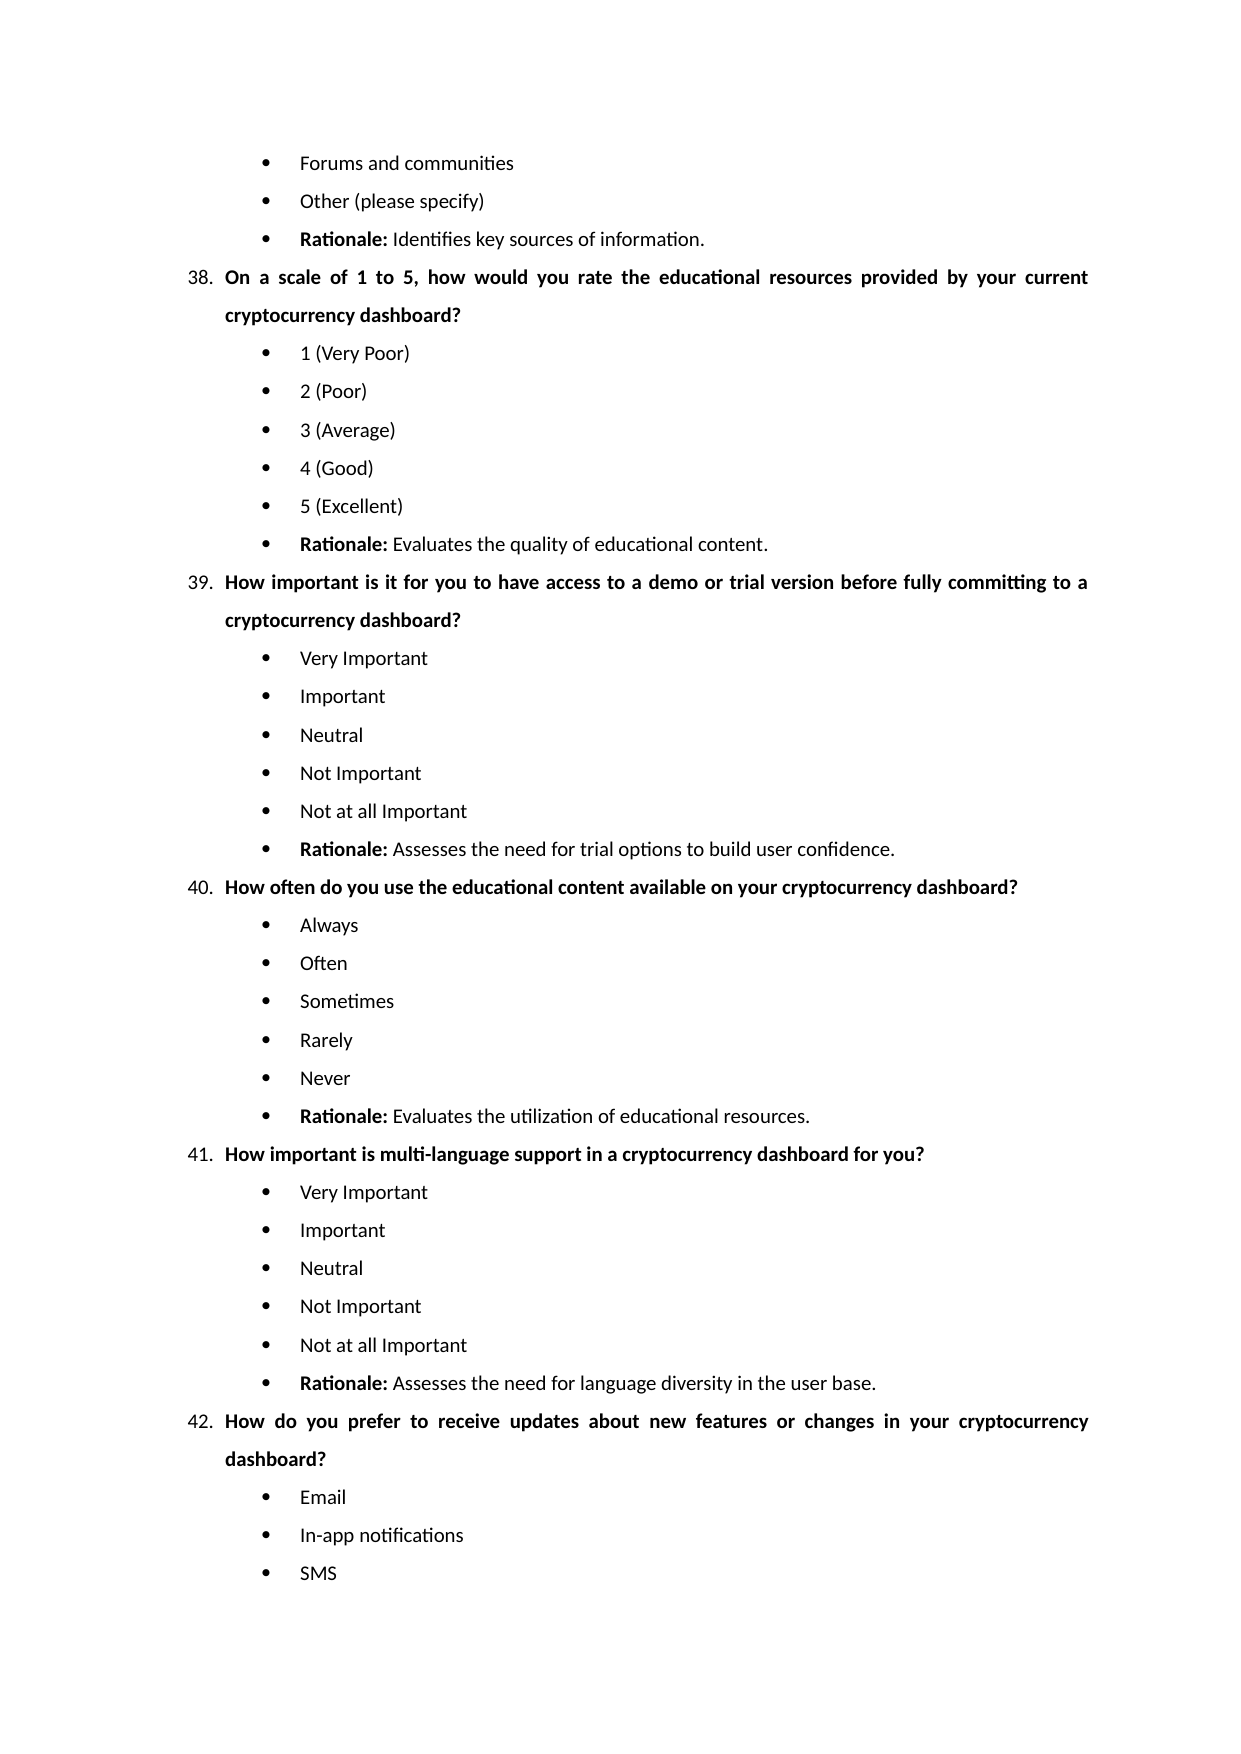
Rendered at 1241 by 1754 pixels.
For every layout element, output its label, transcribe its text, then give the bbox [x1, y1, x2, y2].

list Not Important [262, 1294, 1090, 1319]
list Rationale: Assesses the need for language diversity in the user base. [262, 1370, 1090, 1395]
list How often do you use the educational content available on your cryptocurrency dashboard? [187, 874, 1090, 900]
list Rarely [262, 1027, 1090, 1052]
list 5 (Excellent) [262, 493, 1090, 518]
list Very Important [262, 646, 1090, 671]
list Important [262, 1217, 1090, 1243]
list Often [262, 951, 1090, 976]
list Neutral [262, 1256, 1090, 1281]
list 2 (Poor) [262, 379, 1090, 404]
list Always [262, 912, 1090, 938]
list Not at all Important [262, 798, 1090, 823]
list Very Important [262, 1179, 1090, 1205]
list Email [262, 1484, 1090, 1510]
list How important is multi-language support in a cryptocurrency dashboard for you? [187, 1141, 1090, 1167]
list Never [262, 1065, 1090, 1090]
list On a scale of 1 to 5, how would you rate the educational resources provided by your current cryptocurrency dashboard? [187, 264, 1090, 328]
list Other (please specify) [262, 188, 1090, 213]
list Rationale: Identifies key sources of information. [262, 226, 1090, 252]
list Rationale: Assesses the need for trial options to build user confidence. [262, 836, 1090, 862]
list 4 (Good) [262, 455, 1090, 480]
list How important is it for you to have access to a demo or trial version before fully committing to a cryptocurrency dashboard? [187, 569, 1090, 633]
list Not Important [262, 760, 1090, 785]
list Forums and communities [262, 150, 1090, 175]
list Sometimes [262, 989, 1090, 1014]
list Neutral [262, 722, 1090, 747]
list Not at all Important [262, 1332, 1090, 1357]
list 1 (Very Poor) [262, 341, 1090, 366]
list Rationale: Evaluates the utilization of educational resources. [262, 1103, 1090, 1128]
list SMS [262, 1561, 1090, 1586]
list Important [262, 684, 1090, 709]
list In-app notifications [262, 1522, 1090, 1548]
list How do you prefer to receive updates about new features or changes in your cryptocurrency dashboard? [187, 1408, 1090, 1472]
list Rationale: Evaluates the quality of educational content. [262, 531, 1090, 557]
list 3 (Average) [262, 417, 1090, 442]
